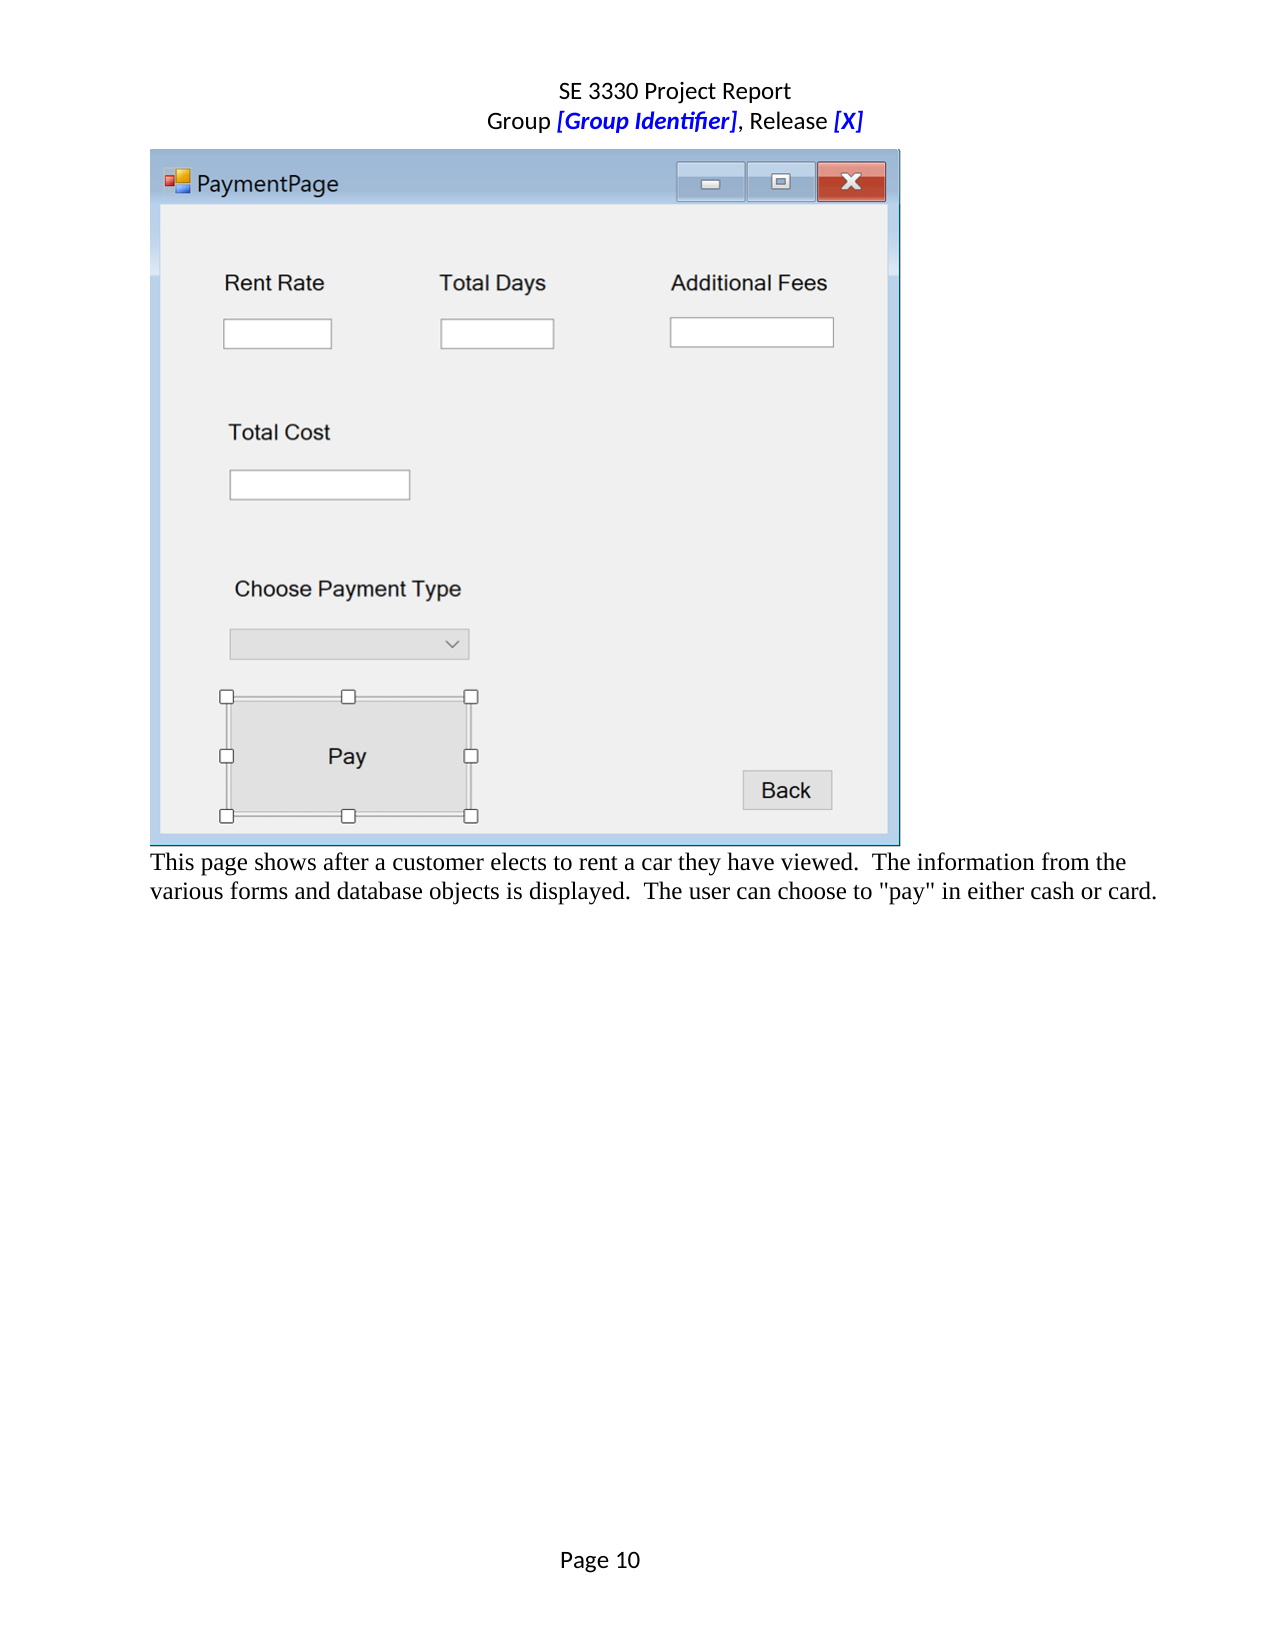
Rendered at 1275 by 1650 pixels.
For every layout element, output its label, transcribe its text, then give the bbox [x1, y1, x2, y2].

text This page shows after a customer elects to rent a car they have viewed. The information from the various forms and database objects is displayed. The user can choose to "pay" in either cash or card. [150, 847, 1200, 904]
picture [150, 149, 901, 847]
